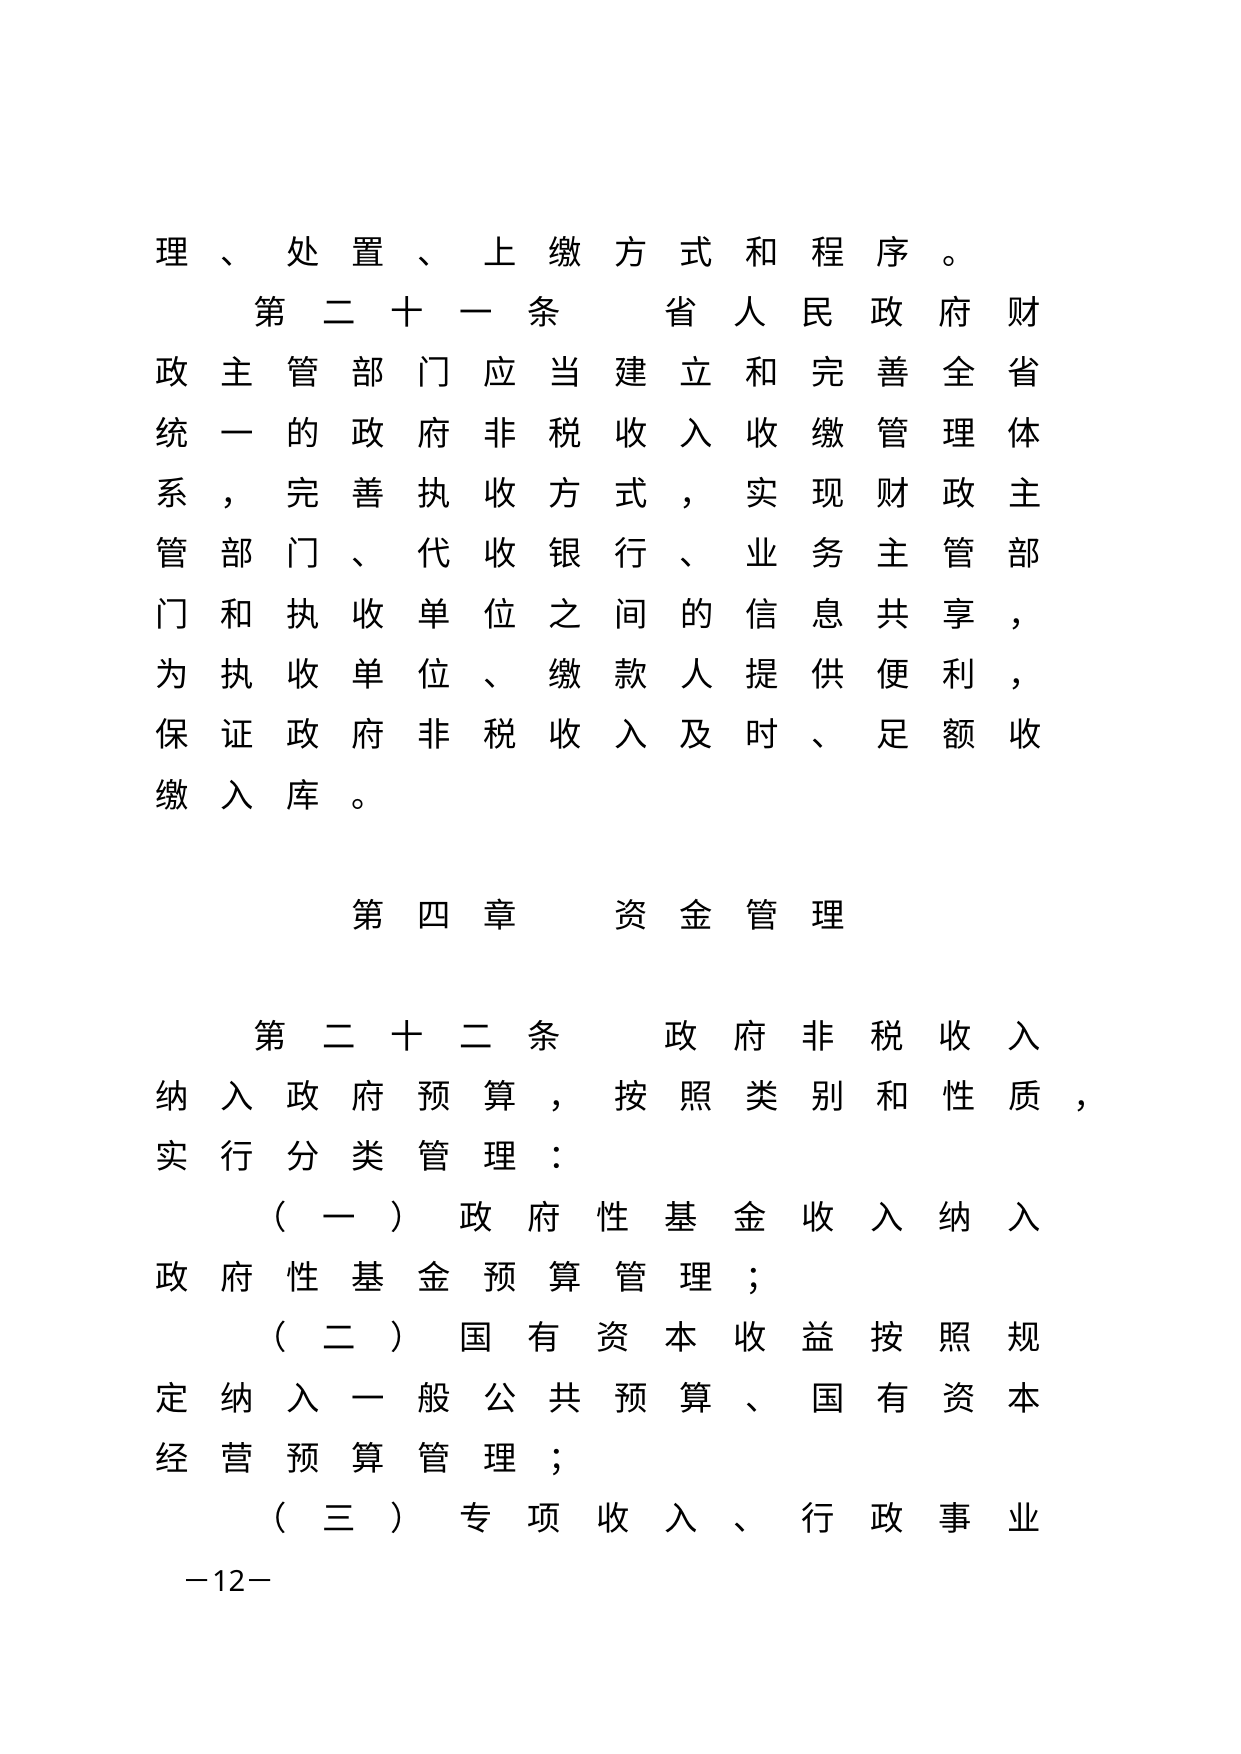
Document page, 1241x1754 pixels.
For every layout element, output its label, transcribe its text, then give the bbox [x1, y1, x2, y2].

text 第二十一条 省人民政府财政主管部门应当建立和完善全省统一的政府非税收入收缴管理体系，完善执收方式，实现财政主管部门、代收银行、业务主管部门和执收单位之间的信息共享，为执收单位、缴款人提供便利，保证政府非税收入及时、足额收缴入库。 [155, 280, 1073, 823]
text （三）专项收入、行政事业性收费收入、罚没收入、国有资源有偿使用收入、国有资产有偿使用收入纳入一般公共预算管理。 [155, 1486, 1073, 1546]
text 第四章 资金管理 [155, 883, 1073, 943]
text 第二十二条 政府非税收入纳入政府预算，按照类别和性质，实行分类管理： [155, 1003, 1073, 1184]
text （一）政府性基金收入纳入政府性基金预算管理； [155, 1184, 1073, 1305]
text （二）国有资本收益按照规定纳入一般公共预算、国有资本经营预算管理； [155, 1305, 1073, 1486]
text 省人民政府财政主管部门应当规范无主财物、依法没收的非法财物以及违法所得的移交、处理、处置、上缴方式和程序。 [155, 219, 1073, 280]
